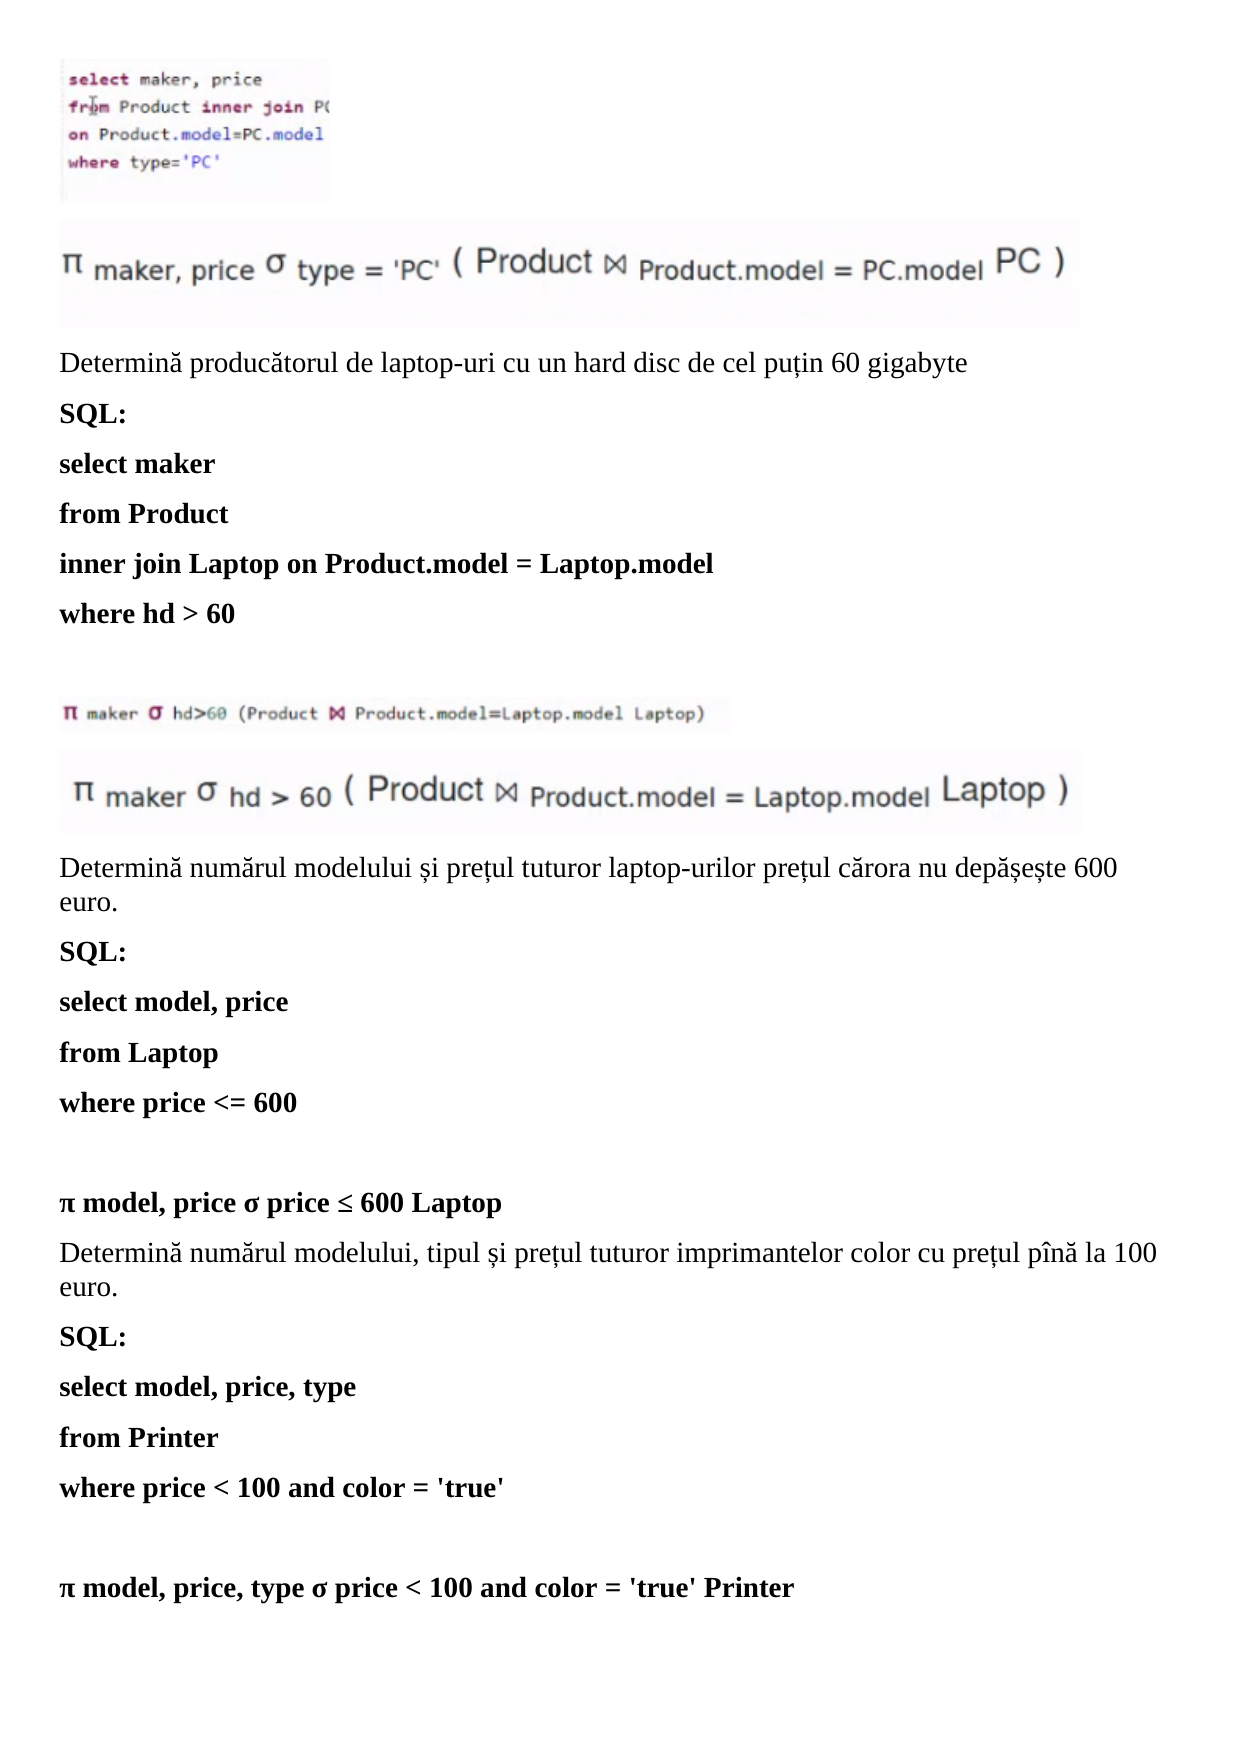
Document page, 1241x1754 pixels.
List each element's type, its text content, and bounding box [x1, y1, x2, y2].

text from Laptop [59, 1035, 1181, 1068]
text from Printer [59, 1420, 1181, 1453]
text Determină numărul modelului, tipul și prețul tuturor imprimantelor color cu prețul pînă la 100 euro. [59, 1236, 1181, 1303]
text SQL: [59, 934, 1181, 968]
text SQL: [59, 396, 1181, 429]
picture [59, 749, 1083, 834]
text from Product [59, 496, 1181, 530]
text π model, price σ price ≤ 600 Laptop [59, 1185, 1181, 1219]
text Determină producătorul de laptop-uri cu un hard disc de cel puțin 60 gigabyte [59, 346, 1181, 379]
text where hd > 60 [59, 597, 1181, 630]
text select model, price [59, 984, 1181, 1018]
picture [59, 697, 731, 733]
text where price < 100 and color = 'true' [59, 1470, 1181, 1503]
text where price <= 600 [59, 1085, 1181, 1118]
text π model, price, type σ price < 100 and color = 'true' Printer [59, 1570, 1181, 1604]
text inner join Laptop on Product.model = Laptop.model [59, 546, 1181, 580]
text select maker [59, 446, 1181, 479]
text SQL: [59, 1319, 1181, 1353]
text select model, price, type [59, 1369, 1181, 1403]
picture [59, 219, 1080, 329]
picture [59, 59, 330, 203]
text Determină numărul modelului și prețul tuturor laptop-urilor prețul cărora nu depășește 600 euro. [59, 851, 1181, 918]
